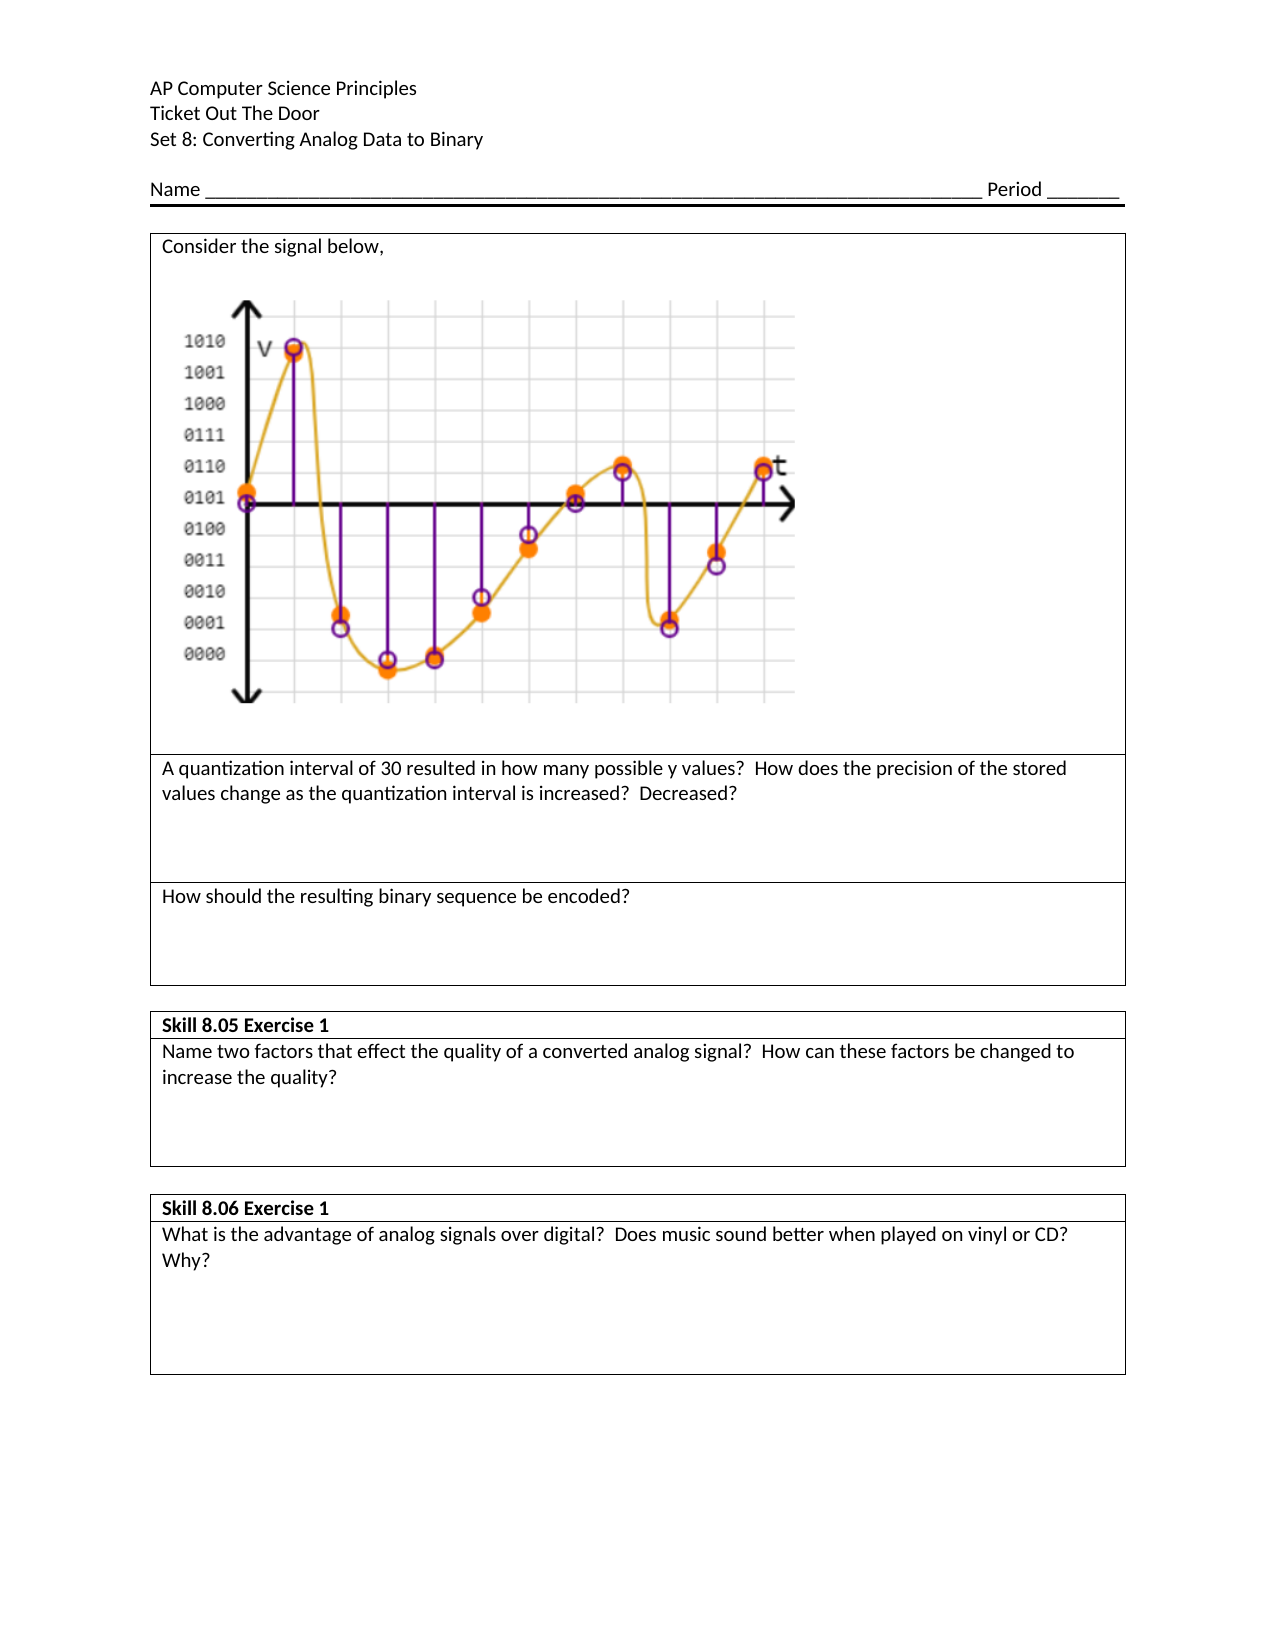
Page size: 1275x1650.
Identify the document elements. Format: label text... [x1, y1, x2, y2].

table_cell Name two factors that effect the quality of a converted analog signal? How can these factors be changed to increase the quality? [151, 1039, 1125, 1166]
table_cell A quantization interval of 30 resulted in how many possible y values? How does the precision of the stored values change as the quantization interval is increased? Decreased? [151, 755, 1125, 882]
table_cell What is the advantage of analog signals over digital? Does music sound better when played on vinyl or CD? Why? [151, 1222, 1125, 1374]
picture [161, 284, 815, 718]
table_cell Consider the signal below, [151, 234, 1125, 754]
table_cell How should the resulting binary sequence be encoded? [151, 883, 1125, 984]
table_header Skill 8.05 Exercise 1 [151, 1012, 1125, 1037]
table_header Skill 8.06 Exercise 1 [151, 1195, 1125, 1221]
